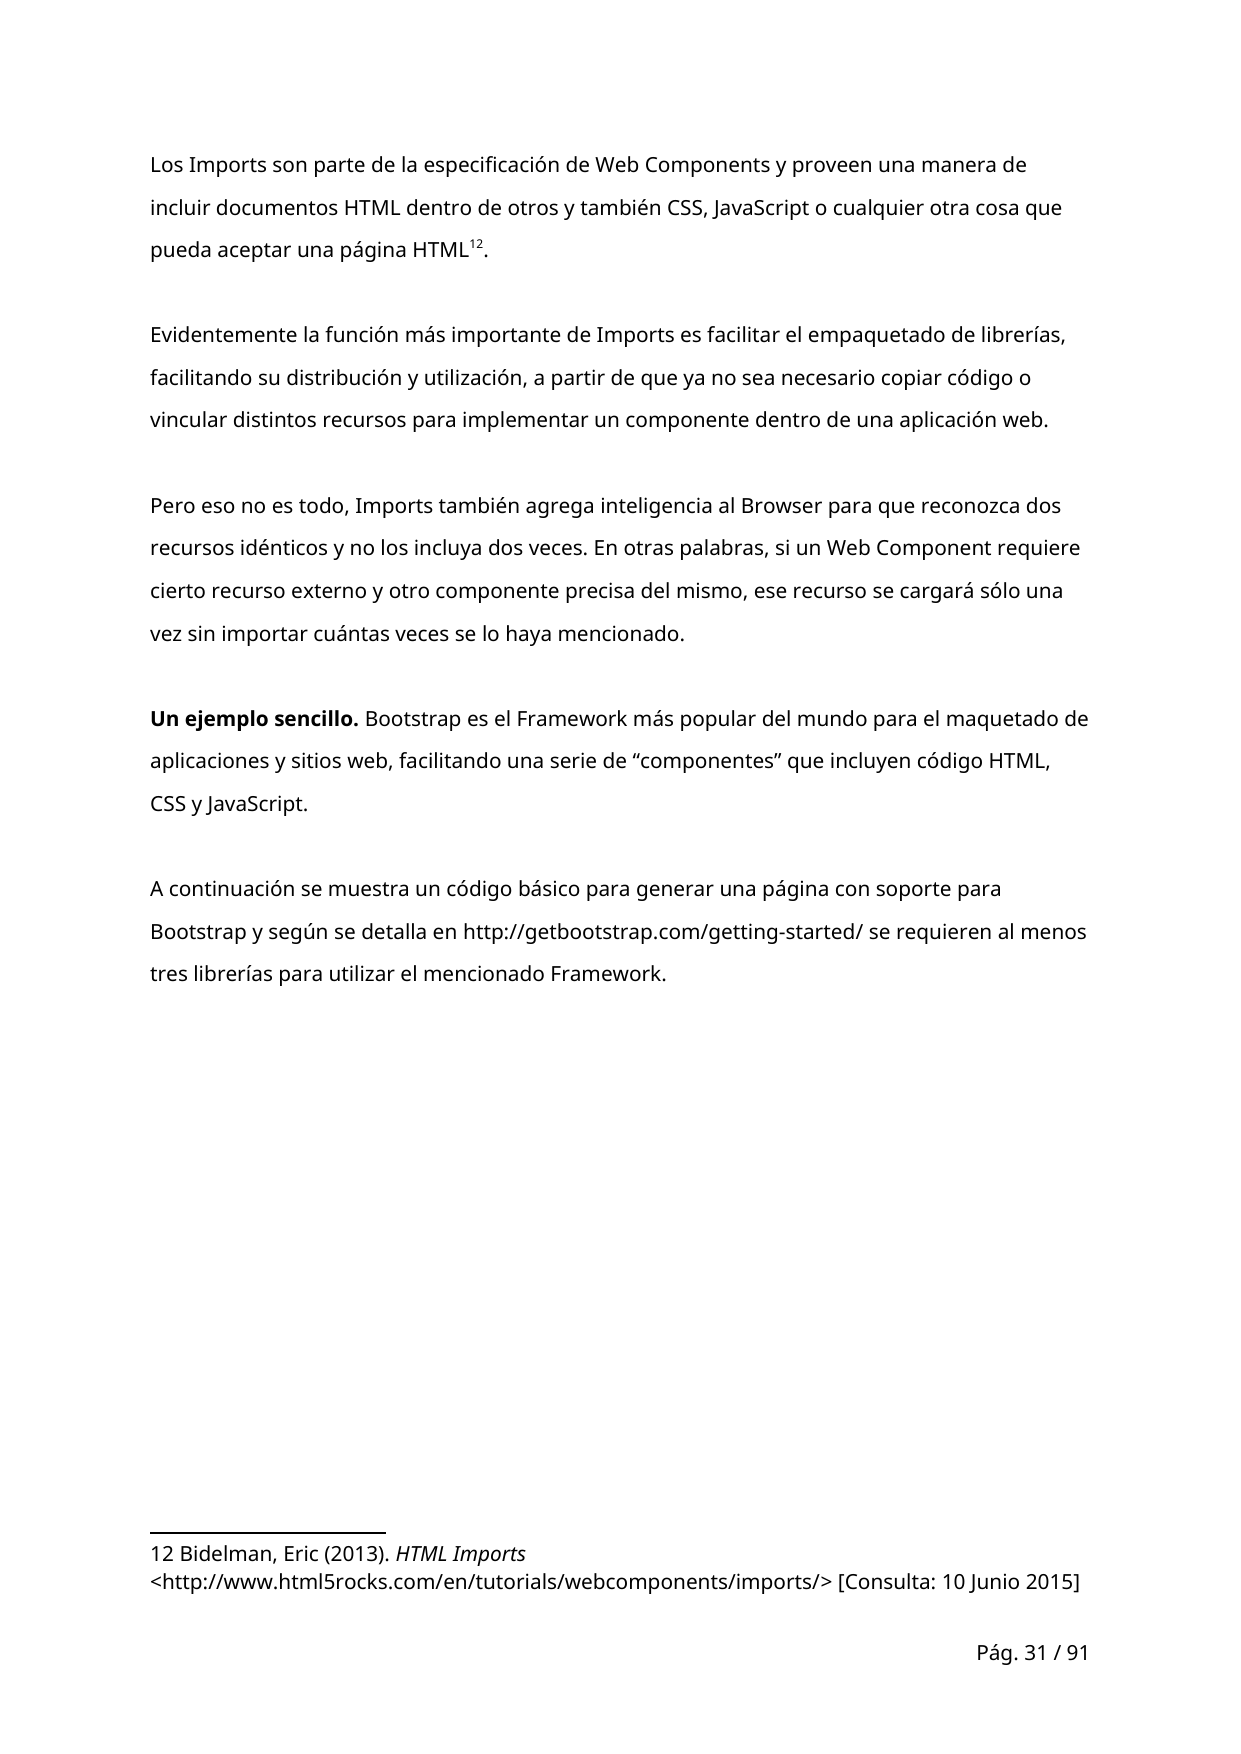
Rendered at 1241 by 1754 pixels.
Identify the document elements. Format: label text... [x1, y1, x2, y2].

text Los Imports son parte de la especificación de Web Components y proveen una manera de incluir documentos HTML dentro de otros y también CSS, JavaScript o cualquier otra cosa que pueda aceptar una página HTML. [150, 150, 1090, 264]
text A continuación se muestra un código básico para generar una página con soporte para Bootstrap y según se detalla en http://getbootstrap.com/getting-started/ se requieren al menos tres librerías para utilizar el mencionado Framework. [150, 874, 1090, 988]
text Evidentemente la función más importante de Imports es facilitar el empaquetado de librerías, facilitando su distribución y utilización, a partir de que ya no sea necesario copiar código o vincular distintos recursos para implementar un componente dentro de una aplicación web. [150, 320, 1090, 434]
text Pero eso no es todo, Imports también agrega inteligencia al Browser para que reconozca dos recursos idénticos y no los incluya dos veces. En otras palabras, si un Web Component requiere cierto recurso externo y otro componente precisa del mismo, ese recurso se cargará sólo una vez sin importar cuántas veces se lo haya mencionado. [150, 491, 1090, 647]
text Un ejemplo sencillo. Bootstrap es el Framework más popular del mundo para el maquetado de aplicaciones y sitios web, facilitando una serie de “componentes” que incluyen código HTML, CSS y JavaScript. [150, 704, 1090, 817]
